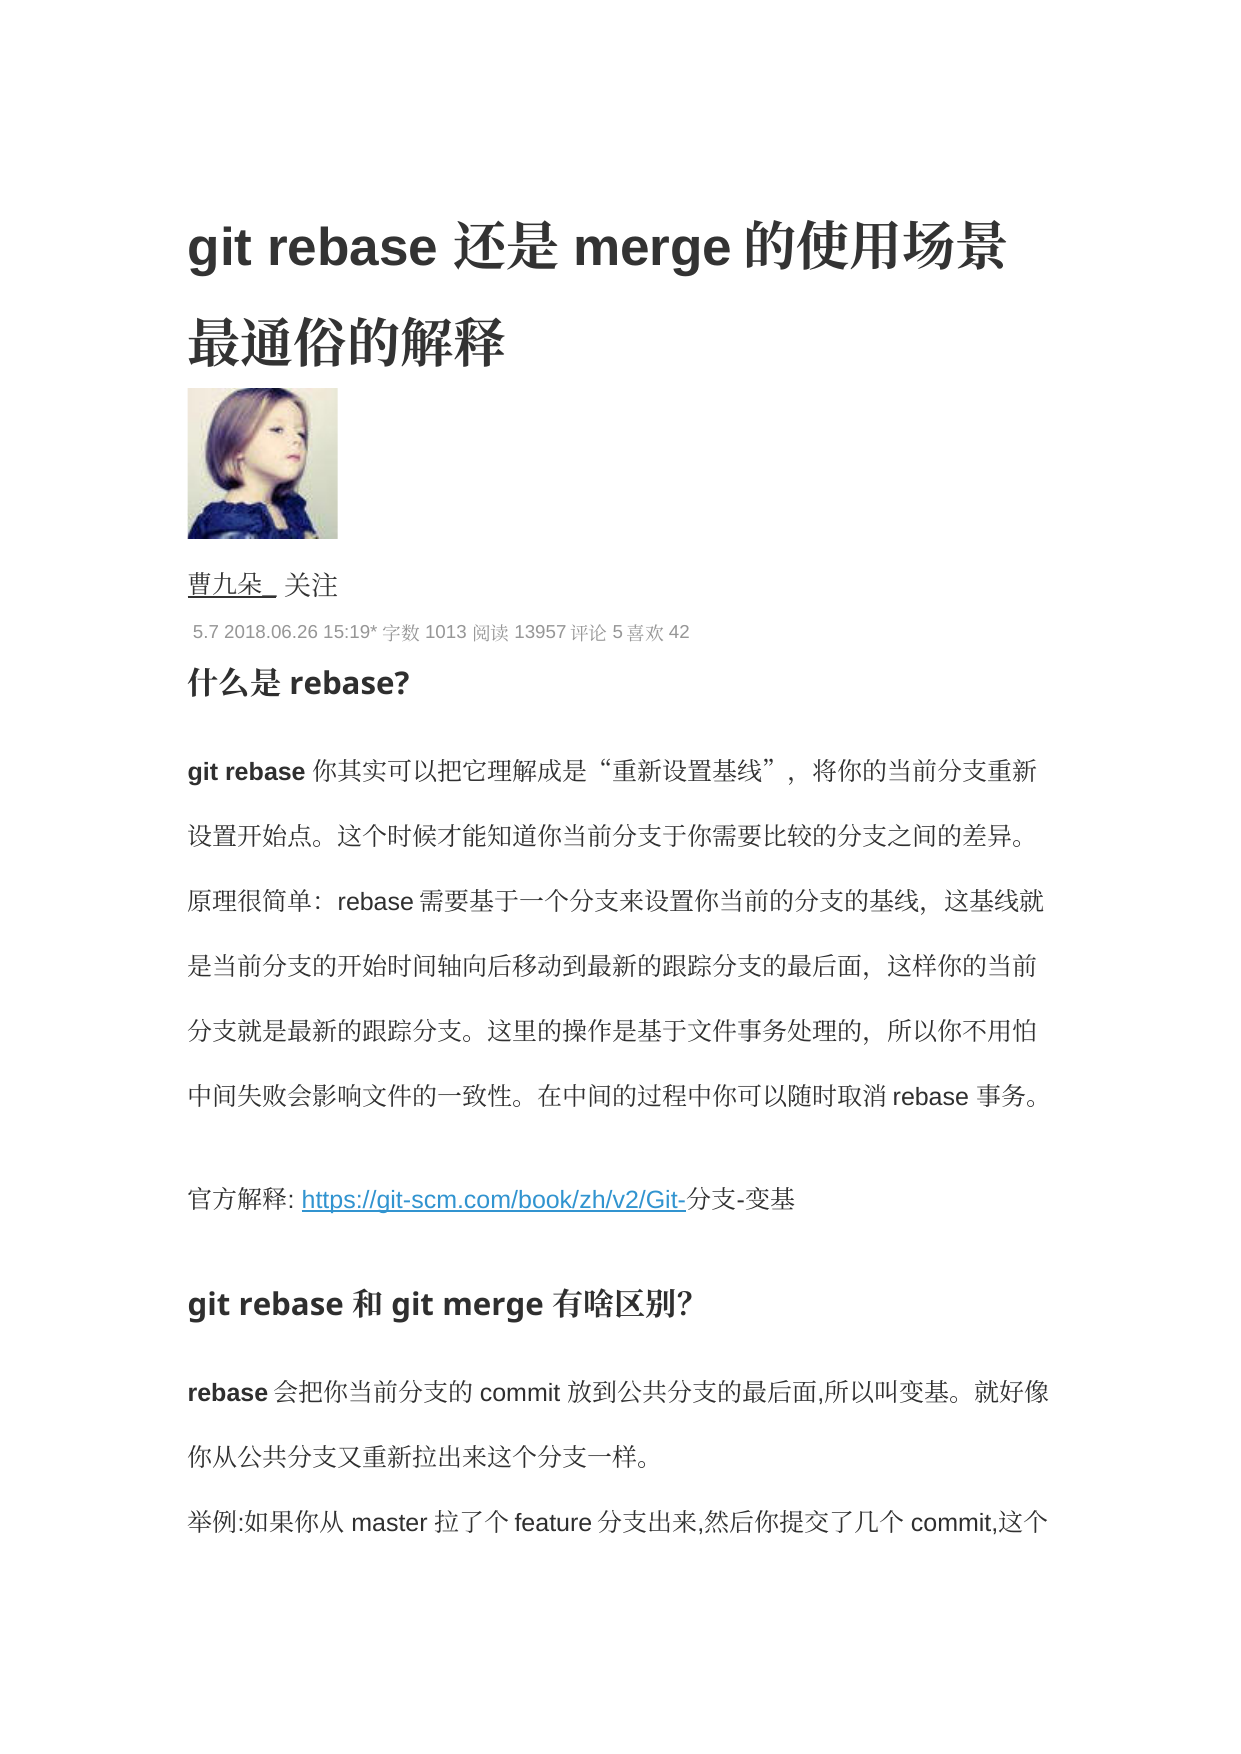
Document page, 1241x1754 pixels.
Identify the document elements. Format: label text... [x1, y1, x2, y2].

text git rebase 还是 merge的使用场景最通俗的解释 [187, 193, 1053, 388]
text 曹九朵_ 关注 [187, 551, 1053, 616]
text 什么是 rebase? [187, 648, 1053, 713]
text 官方解释: https://git-scm.com/book/zh/v2/Git-分支-变基 [187, 1166, 1053, 1231]
text git rebase 和 git merge 有啥区别？ [187, 1270, 1053, 1335]
text git rebase 你其实可以把它理解成是“重新设置基线”，将你的当前分支重新设置开始点。这个时候才能知道你当前分支于你需要比较的分支之间的差异。 原理很简单：rebase需要基于一个分支来设置你当前的分支的基线，这基线就是当前分支的开始时间轴向后移动到最新的跟踪分支的最后面，这样你的当前分支就是最新的跟踪分支。这里的操作是基于文件事务处理的，所以你不用怕中间失败会影响文件的一致性。在中间的过程中你可以随时取消rebase 事务。 [187, 737, 1053, 1127]
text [187, 1358, 1053, 1553]
picture [187, 388, 338, 539]
text 5.7 2018.06.26 15:19* 字数 1013 阅读 13957评论 5喜欢 42 [187, 616, 1053, 648]
